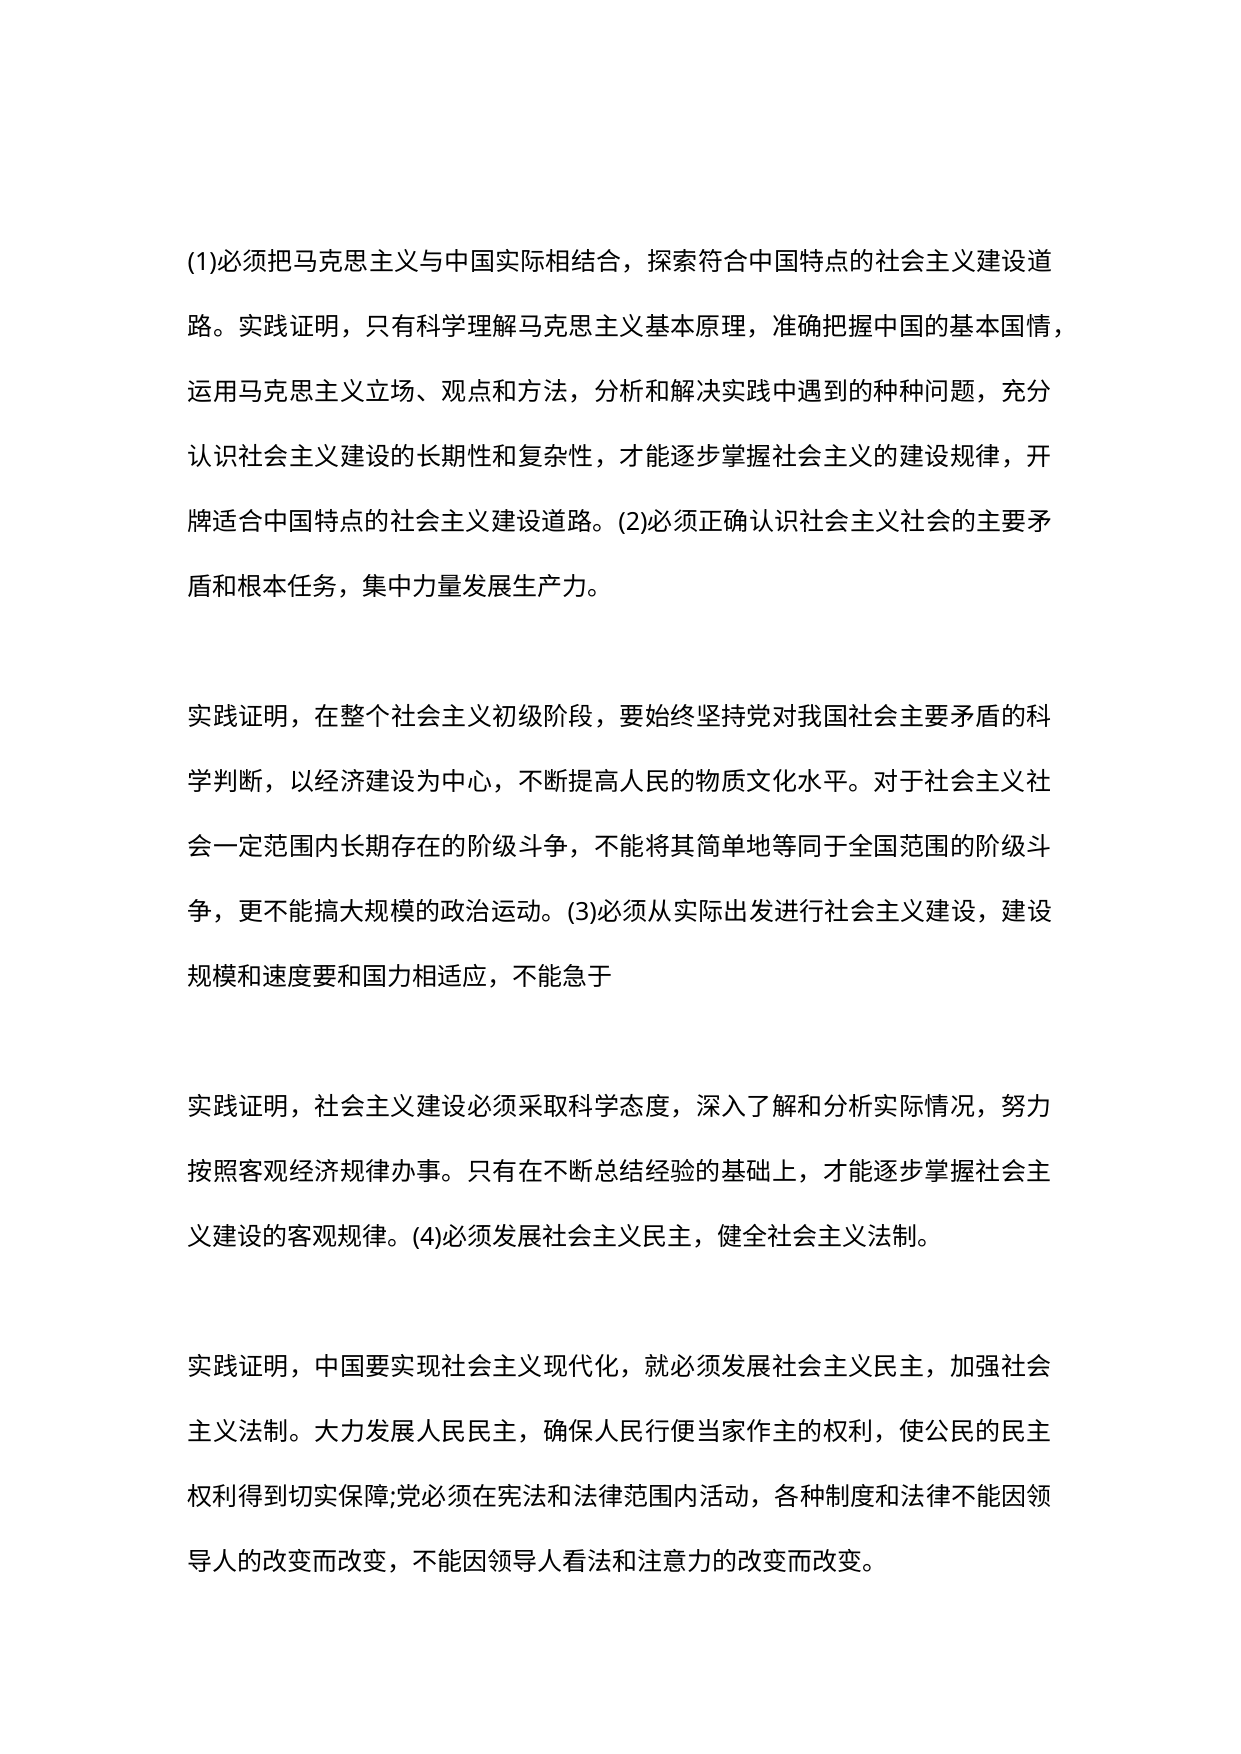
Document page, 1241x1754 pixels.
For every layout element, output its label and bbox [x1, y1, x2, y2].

list [187, 162, 1053, 1592]
